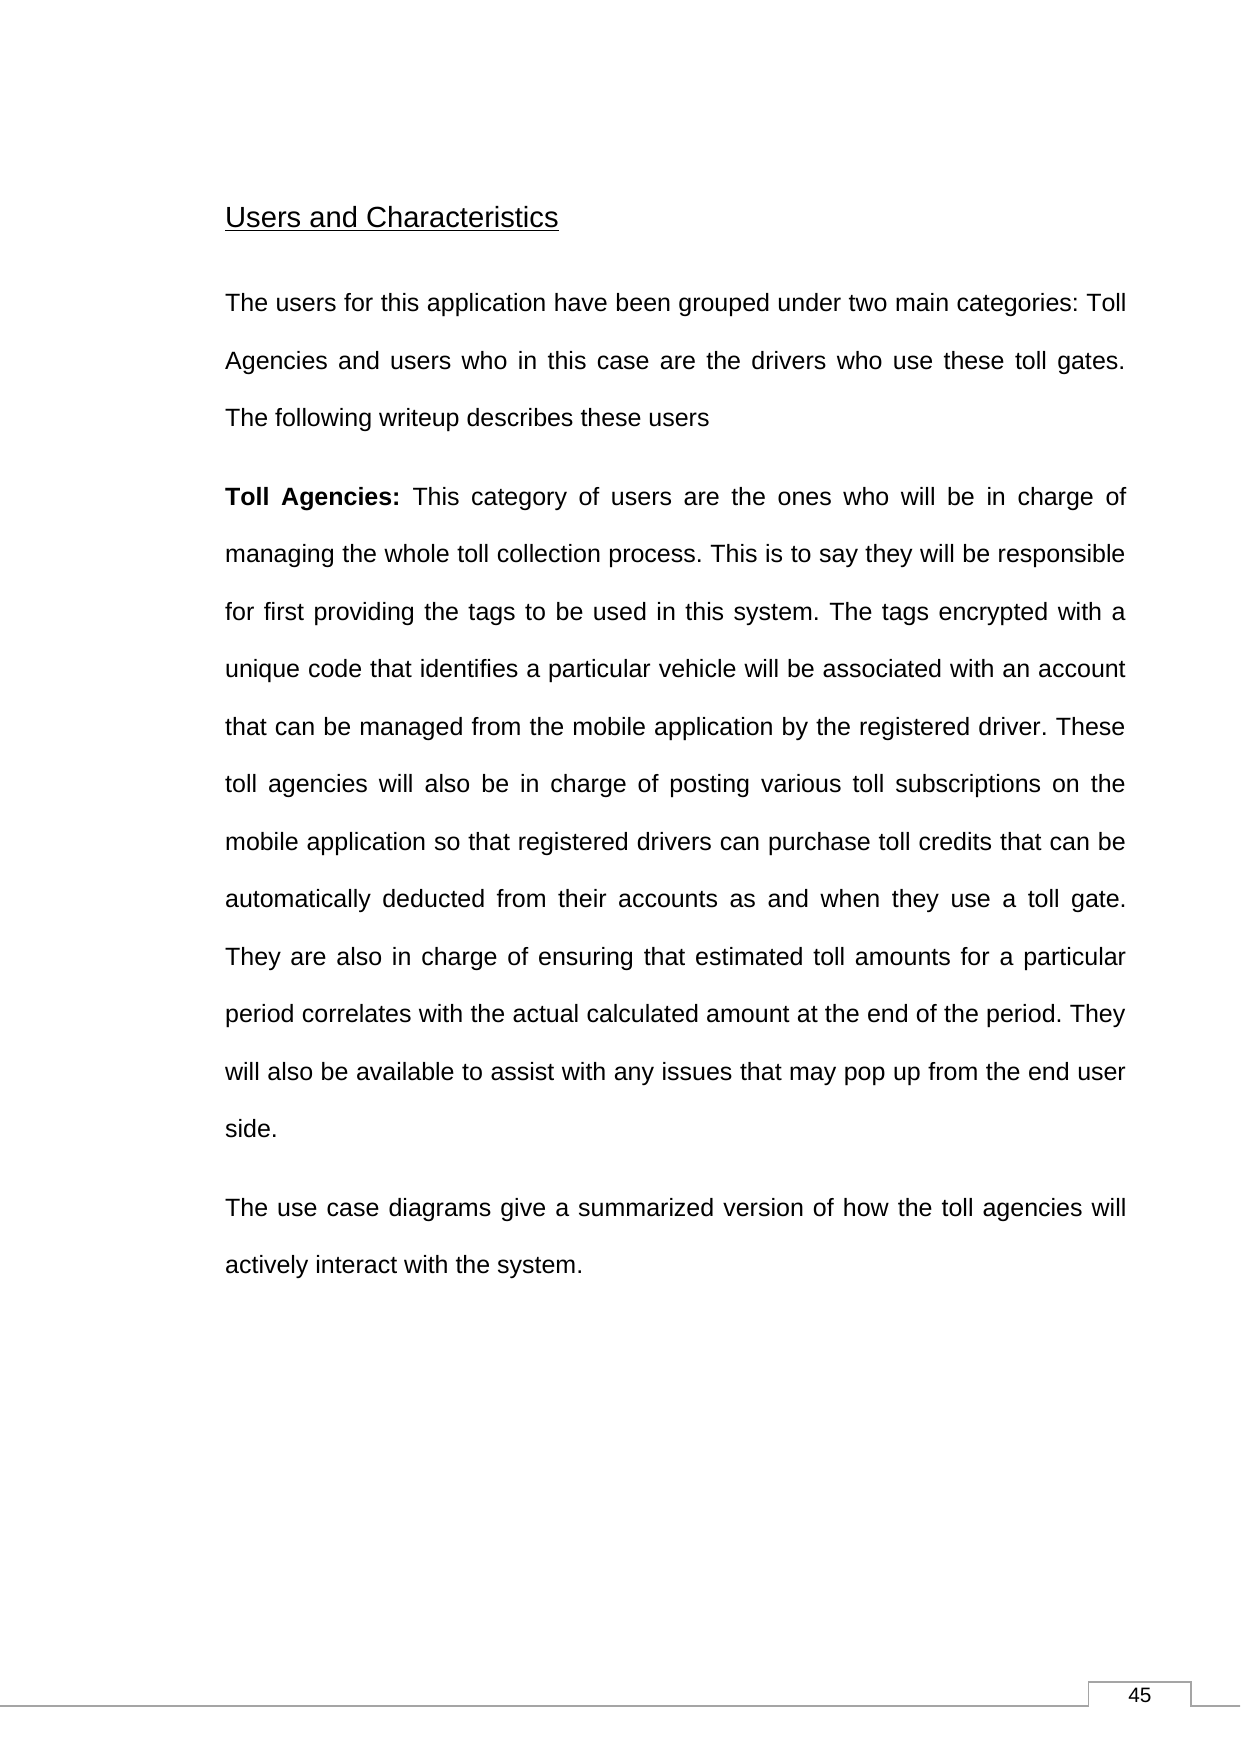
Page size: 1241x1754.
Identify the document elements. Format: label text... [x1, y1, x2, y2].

text The users for this application have been grouped under two main categories: Toll Agencies and users who in this case are the drivers who use these toll gates. The following writeup describes these users [225, 288, 1128, 432]
text Toll Agencies: This category of users are the ones who will be in charge of managing the whole toll collection process. This is to say they will be responsible for first providing the tags to be used in this system. The tags encrypted with a unique code that identifies a particular vehicle will be associated with an account that can be managed from the mobile application by the registered driver. These toll agencies will also be in charge of posting various toll subscriptions on the mobile application so that registered drivers can purchase toll credits that can be automatically deducted from their accounts as and when they use a toll gate. They are also in charge of ensuring that estimated toll amounts for a particular period correlates with the actual calculated amount at the end of the period. They will also be available to assist with any issues that may pop up from the end user side. [225, 482, 1128, 1143]
text Users and Characteristics [225, 200, 1128, 234]
text The use case diagrams give a summarized version of how the toll agencies will actively interact with the system. [225, 1192, 1128, 1279]
